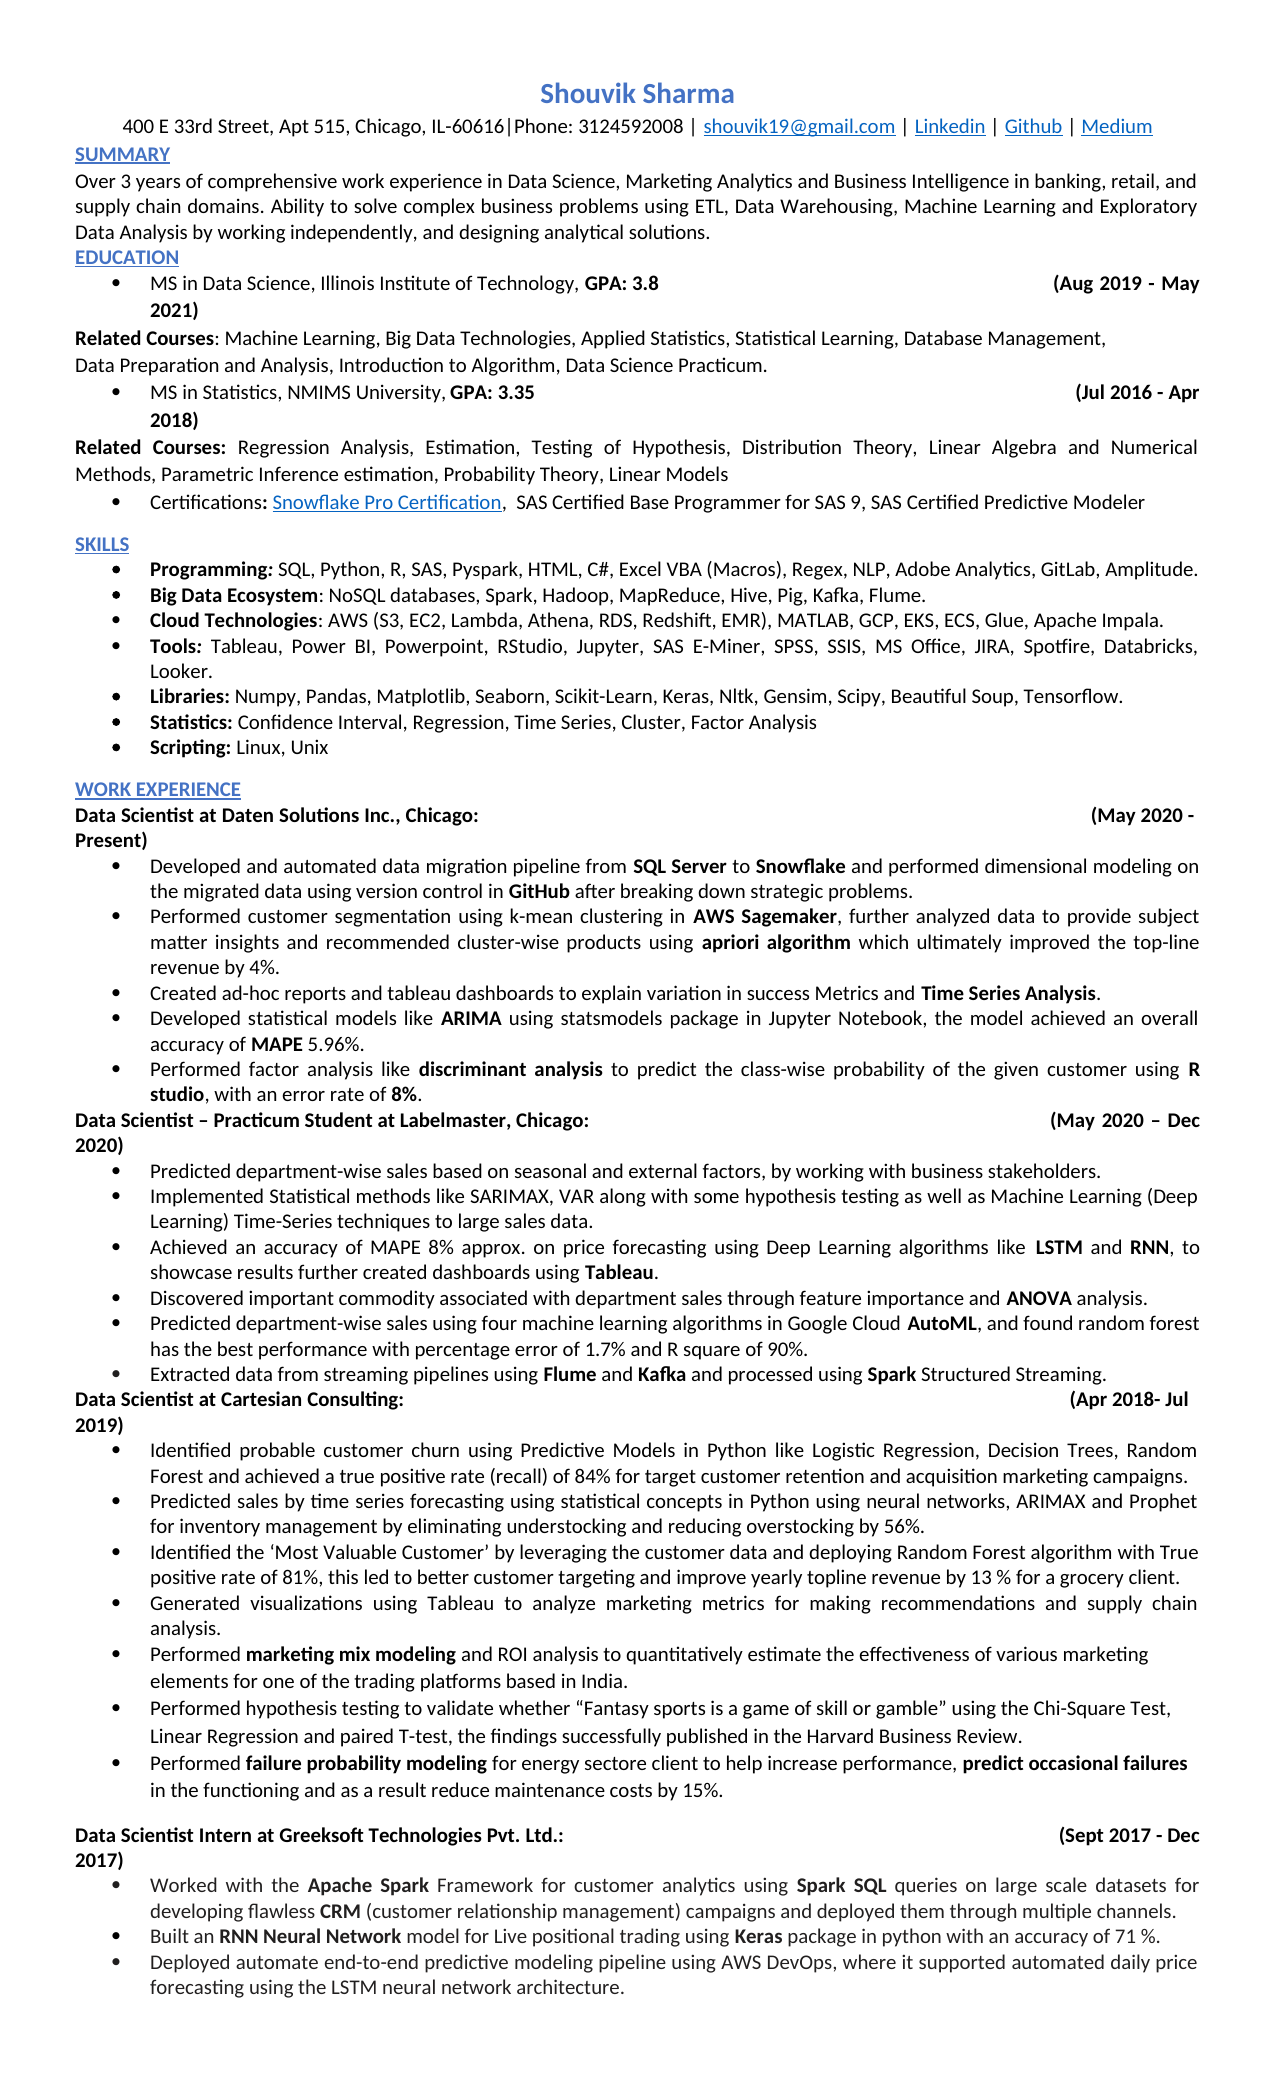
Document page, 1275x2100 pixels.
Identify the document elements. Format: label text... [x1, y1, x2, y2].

text Related Courses: Regression Analysis, Estimation, Testing of Hypothesis, Distribution Theory, Linear Algebra and Numerical Methods, Parametric Inference estimation, Probability Theory, Linear Models [75, 434, 1200, 487]
list Programming: SQL, Python, R, SAS, Pyspark, HTML, C#, Excel VBA (Macros), Regex, NLP, Adobe Analytics, GitLab, Amplitude. [112, 557, 1200, 582]
list Deployed automate end-to-end predictive modeling pipeline using AWS DevOps, where it supported automated daily price forecasting using the LSTM neural network architecture. [112, 1949, 1200, 2000]
text Shouvik Sharma [75, 75, 1200, 111]
list Discovered important commodity associated with department sales through feature importance and ANOVA analysis. [112, 1285, 1200, 1310]
list Performed hypothesis testing to validate whether “Fantasy sports is a game of skill or gamble” using the Chi-Square Test, Linear Regression and paired T-test, the findings successfully published in the Harvard Business Review. [112, 1696, 1200, 1748]
list Created ad-hoc reports and tableau dashboards to explain variation in success Metrics and Time Series Analysis. [112, 980, 1200, 1005]
text Data Scientist at Daten Solutions Inc., Chicago: (May 2020 - Present) [75, 802, 1200, 853]
list Extracted data from streaming pipelines using Flume and Kafka and processed using Spark Structured Streaming. [112, 1361, 1200, 1387]
list Performed customer segmentation using k-mean clustering in AWS Sagemaker, further analyzed data to provide subject matter insights and recommended cluster-wise products using apriori algorithm which ultimately improved the top-line revenue by 4%. [112, 904, 1200, 980]
list Identified probable customer churn using Predictive Models in Python like Logistic Regression, Decision Trees, Random Forest and achieved a true positive rate (recall) of 84% for target customer retention and acquisition marketing campaigns. [112, 1437, 1200, 1488]
list Predicted sales by time series forecasting using statistical concepts in Python using neural networks, ARIMAX and Prophet for inventory management by eliminating understocking and reducing overstocking by 56%. [112, 1488, 1200, 1539]
text Data Scientist at Cartesian Consulting: (Apr 2018- Jul 2019) [75, 1387, 1200, 1437]
text SKILLS [75, 531, 1200, 557]
list MS in Data Science, Illinois Institute of Technology, GPA: 3.8 (Aug 2019 - May 2021) [112, 270, 1200, 323]
text Data Preparation and Analysis, Introduction to Algorithm, Data Science Practicum. [75, 352, 1200, 377]
list Big Data Ecosystem: NoSQL databases, Spark, Hadoop, MapReduce, Hive, Pig, Kafka, Flume. [112, 582, 1200, 607]
text Data Scientist Intern at Greeksoft Technologies Pvt. Ltd.: (Sept 2017 - Dec 2017) [75, 1822, 1200, 1873]
list Generated visualizations using Tableau to analyze marketing metrics for making recommendations and supply chain analysis. [112, 1590, 1200, 1641]
list Certifications: Snowflake Pro Certification, SAS Certified Base Programmer for SAS 9, SAS Certified Predictive Modeler [112, 489, 1200, 514]
list Predicted department-wise sales based on seasonal and external factors, by working with business stakeholders. [112, 1158, 1200, 1183]
list Developed statistical models like ARIMA using statsmodels package in Jupyter Notebook, the model achieved an overall accuracy of MAPE 5.96%. [112, 1005, 1200, 1056]
text WORK EXPERIENCE [75, 777, 1200, 802]
list Performed marketing mix modeling and ROI analysis to quantitatively estimate the effectiveness of various marketing elements for one of the trading platforms based in India. [112, 1641, 1200, 1693]
list Built an RNN Neural Network model for Live positional trading using Keras package in python with an accuracy of 71 %. [112, 1923, 1200, 1949]
text SUMMARY [75, 141, 1200, 166]
list Implemented Statistical methods like SARIMAX, VAR along with some hypothesis testing as well as Machine Learning (Deep Learning) Time-Series techniques to large sales data. [112, 1183, 1200, 1234]
list MS in Statistics, NMIMS University, GPA: 3.35 (Jul 2016 - Apr 2018) [112, 379, 1200, 432]
text Data Scientist – Practicum Student at Labelmaster, Chicago: (May 2020 – Dec 2020) [75, 1107, 1200, 1158]
text 400 E 33rd Street, Apt 515, Chicago, IL-60616|Phone: 3124592008 | shouvik19@gmail.com | Linkedin | Github | Medium [75, 113, 1200, 139]
list Predicted department-wise sales using four machine learning algorithms in Google Cloud AutoML, and found random forest has the best performance with percentage error of 1.7% and R square of 90%. [112, 1310, 1200, 1361]
list Developed and automated data migration pipeline from SQL Server to Snowflake and performed dimensional modeling on the migrated data using version control in GitHub after breaking down strategic problems. [112, 853, 1200, 904]
list Achieved an accuracy of MAPE 8% approx. on price forecasting using Deep Learning algorithms like LSTM and RNN, to showcase results further created dashboards using Tableau. [112, 1234, 1200, 1285]
list Libraries: Numpy, Pandas, Matplotlib, Seaborn, Scikit-Learn, Keras, Nltk, Gensim, Scipy, Beautiful Soup, Tensorflow. [112, 684, 1200, 709]
list Performed factor analysis like discriminant analysis to predict the class-wise probability of the given customer using R studio, with an error rate of 8%. [112, 1056, 1200, 1107]
list Statistics: Confidence Interval, Regression, Time Series, Cluster, Factor Analysis [112, 709, 1200, 734]
list Scripting: Linux, Unix [112, 734, 1200, 760]
list Tools: Tableau, Power BI, Powerpoint, RStudio, Jupyter, SAS E-Miner, SPSS, SSIS, MS Office, JIRA, Spotfire, Databricks, Looker. [112, 633, 1200, 684]
text Related Courses: Machine Learning, Big Data Technologies, Applied Statistics, Statistical Learning, Database Management, [75, 325, 1200, 350]
list Identified the ‘Most Valuable Customer’ by leveraging the customer data and deploying Random Forest algorithm with True positive rate of 81%, this led to better customer targeting and improve yearly topline revenue by 13 % for a grocery client. [112, 1539, 1200, 1590]
text Over 3 years of comprehensive work experience in Data Science, Marketing Analytics and Business Intelligence in banking, retail, and supply chain domains. Ability to solve complex business problems using ETL, Data Warehousing, Machine Learning and Exploratory Data Analysis by working independently, and designing analytical solutions. [75, 168, 1200, 244]
list Performed failure probability modeling for energy sectore client to help increase performance, predict occasional failures in the functioning and as a result reduce maintenance costs by 15%. [112, 1750, 1200, 1803]
text EDUCATION [75, 244, 1200, 270]
list Cloud Technologies: AWS (S3, EC2, Lambda, Athena, RDS, Redshift, EMR), MATLAB, GCP, EKS, ECS, Glue, Apache Impala. [112, 607, 1200, 633]
list Worked with the Apache Spark Framework for customer analytics using Spark SQL queries on large scale datasets for developing flawless CRM (customer relationship management) campaigns and deployed them through multiple channels. [112, 1873, 1200, 1923]
